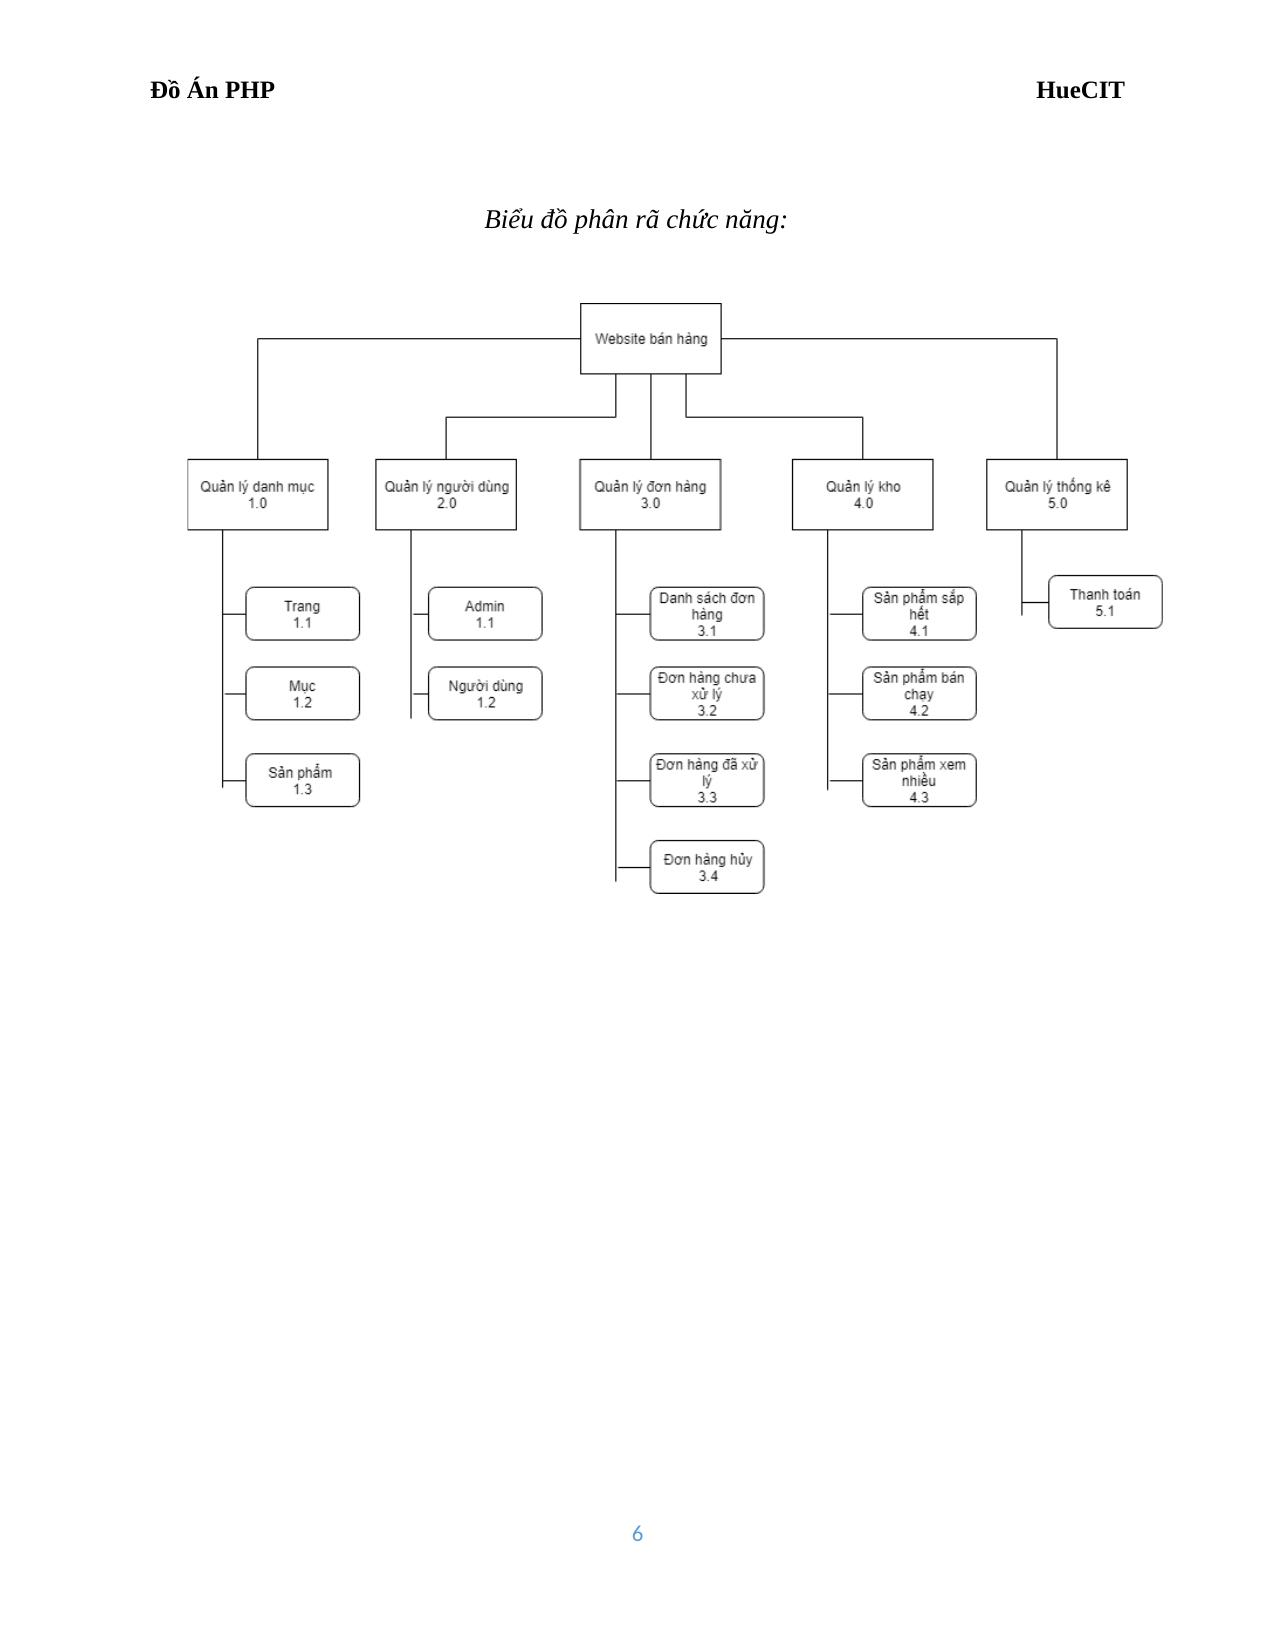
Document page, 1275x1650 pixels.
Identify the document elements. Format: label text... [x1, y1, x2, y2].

picture [187, 303, 1163, 894]
text Biểu đồ phân rã chức năng: [150, 203, 1125, 234]
